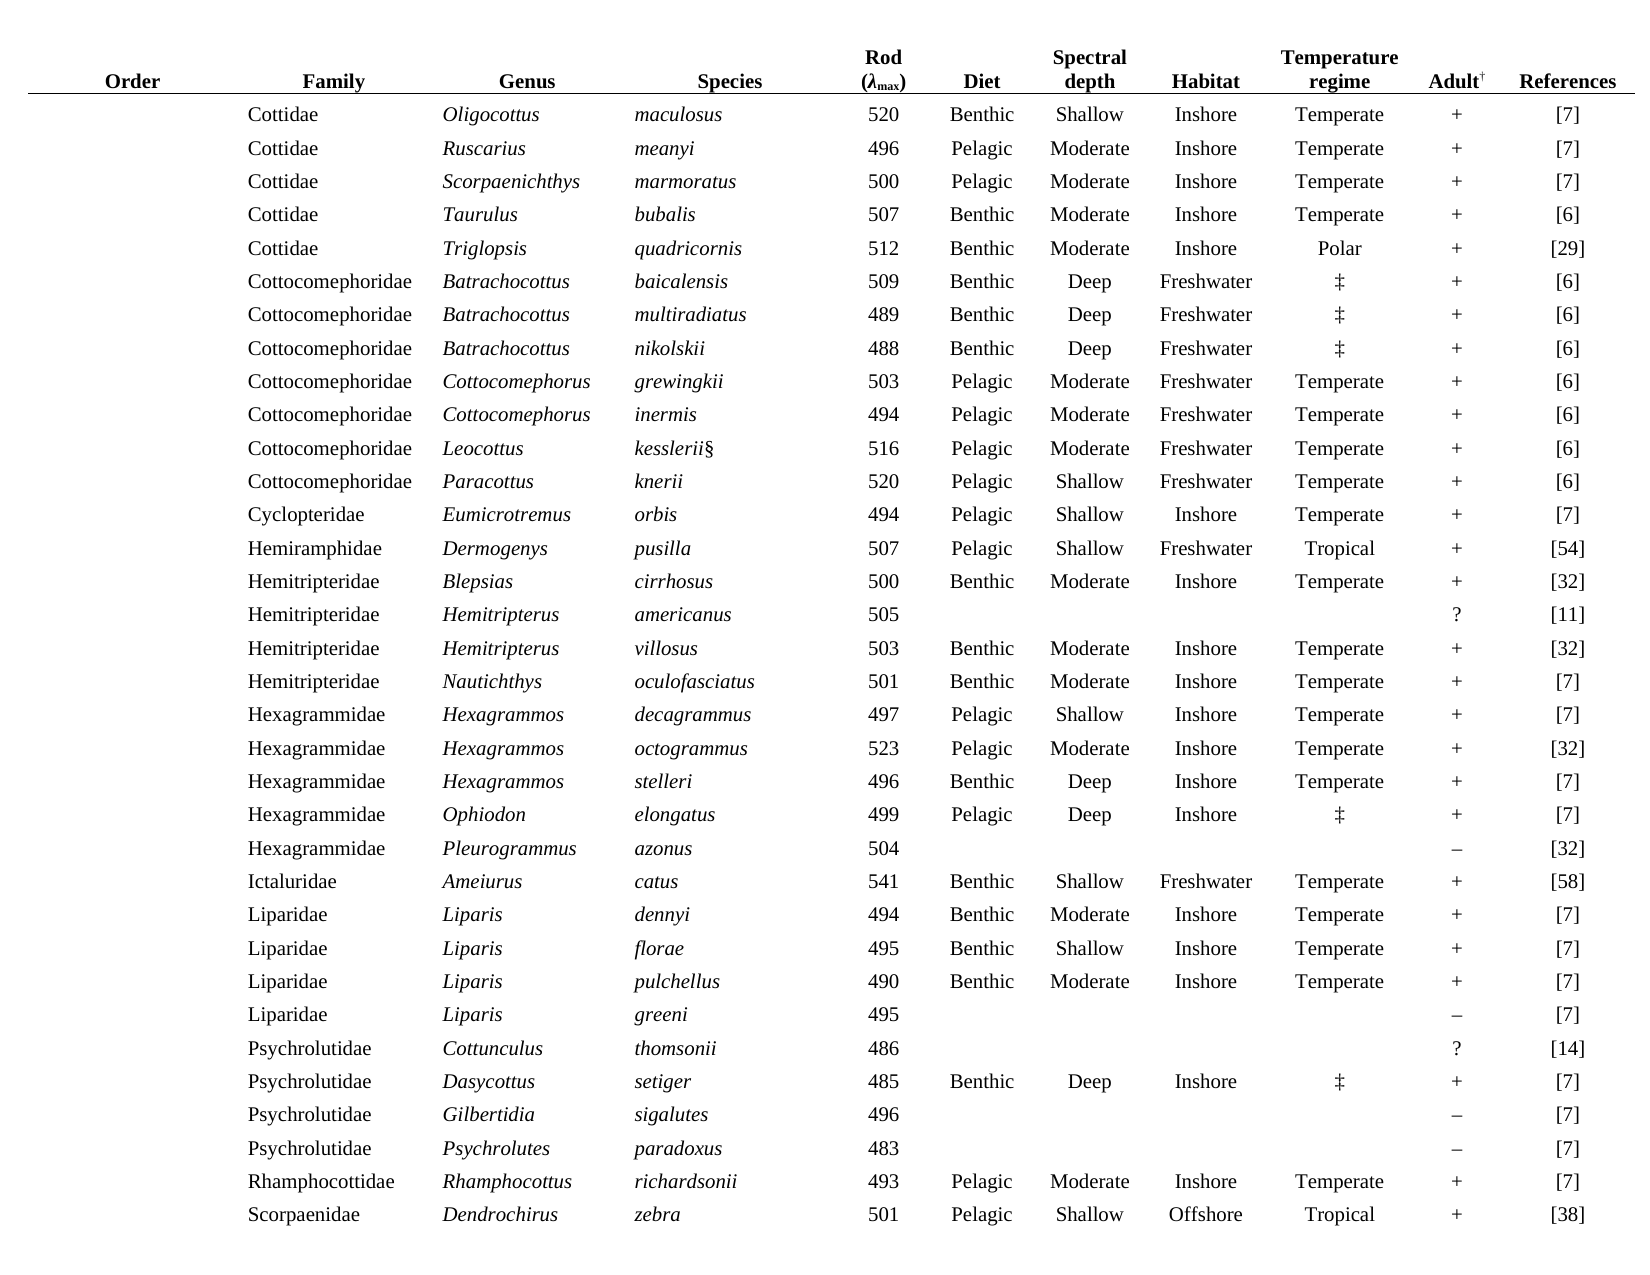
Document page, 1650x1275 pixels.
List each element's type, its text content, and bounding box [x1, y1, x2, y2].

table_header Diet [930, 45, 1033, 93]
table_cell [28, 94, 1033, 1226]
table_header Adult† [1414, 45, 1500, 93]
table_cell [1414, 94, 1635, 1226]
table_header Temperature regime [1266, 45, 1413, 93]
table_header Order [28, 45, 236, 93]
table_header Rod (λmax) [837, 45, 930, 93]
table_header Habitat [1146, 45, 1266, 93]
table_header Genus [431, 45, 623, 93]
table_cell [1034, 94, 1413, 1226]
table_header Family [236, 45, 431, 93]
table_header Species [623, 45, 837, 93]
table_header References [1500, 45, 1635, 93]
table_header Spectral depth [1034, 45, 1146, 93]
